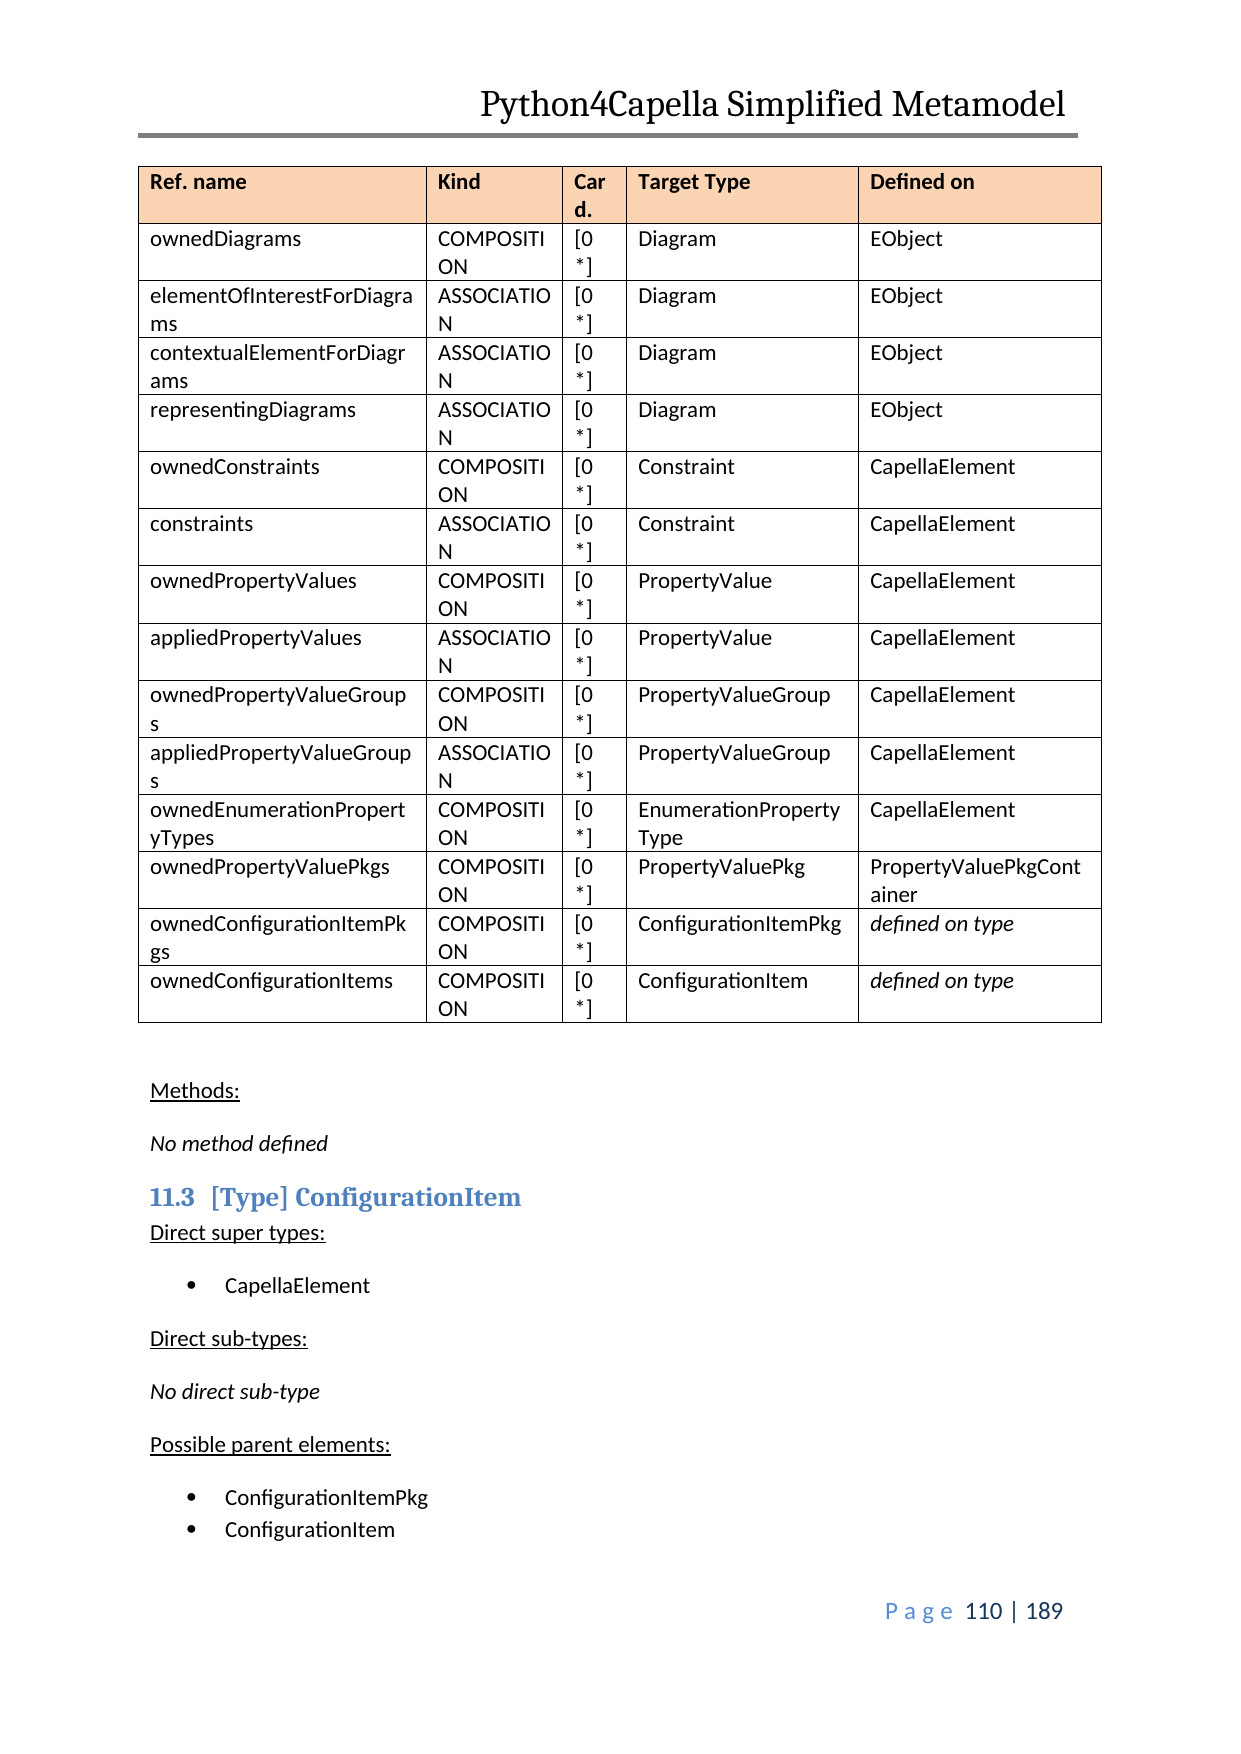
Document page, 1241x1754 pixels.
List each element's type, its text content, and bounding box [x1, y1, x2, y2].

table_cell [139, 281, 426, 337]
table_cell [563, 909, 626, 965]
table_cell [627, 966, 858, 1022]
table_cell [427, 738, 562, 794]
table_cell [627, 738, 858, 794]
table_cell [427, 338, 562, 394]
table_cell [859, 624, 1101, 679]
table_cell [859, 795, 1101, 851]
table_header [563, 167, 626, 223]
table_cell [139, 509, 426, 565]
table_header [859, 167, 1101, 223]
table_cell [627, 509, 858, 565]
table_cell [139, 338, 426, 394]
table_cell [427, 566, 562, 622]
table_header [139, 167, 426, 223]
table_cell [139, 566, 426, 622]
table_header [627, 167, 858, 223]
subtitle [Type] ConfigurationItem [150, 1182, 1090, 1213]
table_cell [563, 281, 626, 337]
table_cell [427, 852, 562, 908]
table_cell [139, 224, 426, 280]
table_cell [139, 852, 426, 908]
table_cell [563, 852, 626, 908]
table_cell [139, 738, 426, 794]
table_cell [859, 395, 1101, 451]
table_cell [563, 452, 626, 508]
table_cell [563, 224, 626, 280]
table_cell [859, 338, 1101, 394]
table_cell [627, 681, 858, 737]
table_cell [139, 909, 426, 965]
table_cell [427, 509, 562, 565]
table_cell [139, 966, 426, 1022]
list CapellaElement [187, 1271, 1090, 1299]
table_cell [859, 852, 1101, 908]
text No direct sub-type [150, 1377, 1090, 1405]
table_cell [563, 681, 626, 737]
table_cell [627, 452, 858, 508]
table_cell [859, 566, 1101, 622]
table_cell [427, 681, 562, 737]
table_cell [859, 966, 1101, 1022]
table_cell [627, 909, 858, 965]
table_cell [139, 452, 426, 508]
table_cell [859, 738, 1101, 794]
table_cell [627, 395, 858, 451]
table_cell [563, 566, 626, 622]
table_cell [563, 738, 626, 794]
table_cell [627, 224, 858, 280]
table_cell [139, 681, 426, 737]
text No method defined [150, 1129, 1090, 1157]
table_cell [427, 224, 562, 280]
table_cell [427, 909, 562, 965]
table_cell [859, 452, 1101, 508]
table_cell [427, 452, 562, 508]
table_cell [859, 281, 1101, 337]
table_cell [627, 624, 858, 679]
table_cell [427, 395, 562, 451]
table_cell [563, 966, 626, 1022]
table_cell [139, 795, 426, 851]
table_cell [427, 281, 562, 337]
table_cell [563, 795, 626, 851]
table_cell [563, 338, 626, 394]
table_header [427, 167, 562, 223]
text Direct super types: [150, 1218, 1090, 1246]
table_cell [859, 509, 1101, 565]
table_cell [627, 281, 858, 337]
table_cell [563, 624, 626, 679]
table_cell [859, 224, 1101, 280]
text Possible parent elements: [150, 1430, 1090, 1458]
text Direct sub-types: [150, 1324, 1090, 1352]
list ConfigurationItem [187, 1515, 1090, 1543]
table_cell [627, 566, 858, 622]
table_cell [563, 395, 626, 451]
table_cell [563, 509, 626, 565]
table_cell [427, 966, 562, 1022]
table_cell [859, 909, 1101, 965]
text Methods: [150, 1076, 1090, 1104]
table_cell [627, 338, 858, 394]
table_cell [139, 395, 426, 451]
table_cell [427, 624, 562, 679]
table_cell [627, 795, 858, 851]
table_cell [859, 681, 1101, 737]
list ConfigurationItemPkg [187, 1483, 1090, 1511]
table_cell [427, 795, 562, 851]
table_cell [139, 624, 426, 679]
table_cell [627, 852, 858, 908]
